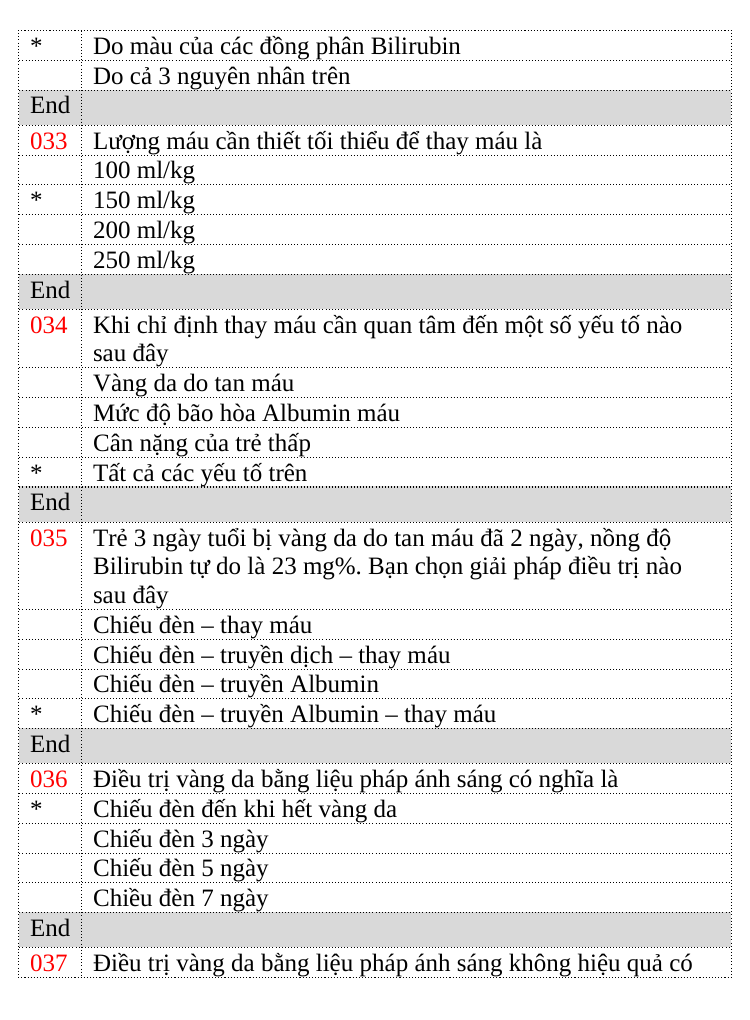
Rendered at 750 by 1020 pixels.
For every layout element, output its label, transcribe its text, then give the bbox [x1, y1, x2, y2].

table_cell Chiếu đèn đến khi hết vàng da [82, 793, 731, 823]
table_cell [19, 823, 82, 852]
table_cell * [19, 793, 82, 823]
table_cell [19, 214, 82, 244]
table_cell Điều trị vàng da bằng liệu pháp ánh sáng có nghĩa là [82, 763, 731, 793]
table_cell [82, 728, 731, 763]
table_cell Chiếu đèn 5 ngày [82, 853, 731, 882]
table_cell Vàng da do tan máu [82, 367, 731, 397]
table_cell Chiếu đèn – truyền dịch – thay máu [82, 639, 731, 668]
table_cell [19, 427, 82, 457]
table_cell 100 ml/kg [82, 155, 731, 184]
table_cell 150 ml/kg [82, 184, 731, 214]
table_cell Cân nặng của trẻ thấp [82, 427, 731, 457]
table_cell [19, 155, 82, 184]
table_cell [82, 90, 731, 125]
table_cell Chiều đèn 7 ngày [82, 882, 731, 912]
table_cell * [19, 30, 82, 60]
table_cell Mức độ bão hòa Albumin máu [82, 397, 731, 427]
table_cell End [19, 274, 82, 309]
table_cell 250 ml/kg [82, 244, 731, 274]
table_cell 034 [19, 309, 82, 367]
table_cell End [19, 912, 82, 947]
table_cell End [19, 90, 82, 125]
table_cell 035 [19, 522, 82, 609]
table_cell * [19, 184, 82, 214]
table_cell Do màu của các đồng phân Bilirubin [82, 30, 731, 60]
table_cell [19, 853, 82, 882]
table_cell Trẻ 3 ngày tuổi bị vàng da do tan máu đã 2 ngày, nồng độ Bilirubin tự do là 23 mg%. Bạn chọn giải pháp điều trị nào sau đây [82, 522, 731, 609]
table_cell Lượng máu cần thiết tối thiểu để thay máu là [82, 125, 731, 154]
table_cell Chiếu đèn – thay máu [82, 609, 731, 639]
table_cell [82, 486, 731, 522]
table_cell End [19, 486, 82, 522]
table_cell Tất cả các yếu tố trên [82, 457, 731, 486]
table_cell [19, 639, 82, 668]
table_cell [19, 244, 82, 274]
table_cell Khi chỉ định thay máu cần quan tâm đến một số yếu tố nào sau đây [82, 309, 731, 367]
table_cell * [19, 457, 82, 486]
table_cell [19, 669, 82, 698]
table_cell Chiếu đèn – truyền Albumin [82, 669, 731, 698]
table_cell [82, 947, 731, 977]
table_cell [19, 882, 82, 912]
table_cell 037 [19, 947, 82, 977]
table_cell [82, 274, 731, 309]
table_cell Chiếu đèn – truyền Albumin – thay máu [82, 698, 731, 728]
table_cell Do cả 3 nguyên nhân trên [82, 60, 731, 89]
table_cell [82, 912, 731, 947]
table_cell 033 [19, 125, 82, 154]
table_cell [19, 60, 82, 89]
table_cell [19, 397, 82, 427]
table_cell * [19, 698, 82, 728]
table_cell [19, 367, 82, 397]
table_cell 200 ml/kg [82, 214, 731, 244]
table_cell End [19, 728, 82, 763]
table_cell Chiếu đèn 3 ngày [82, 823, 731, 852]
table_cell [19, 609, 82, 639]
table_cell 036 [19, 763, 82, 793]
